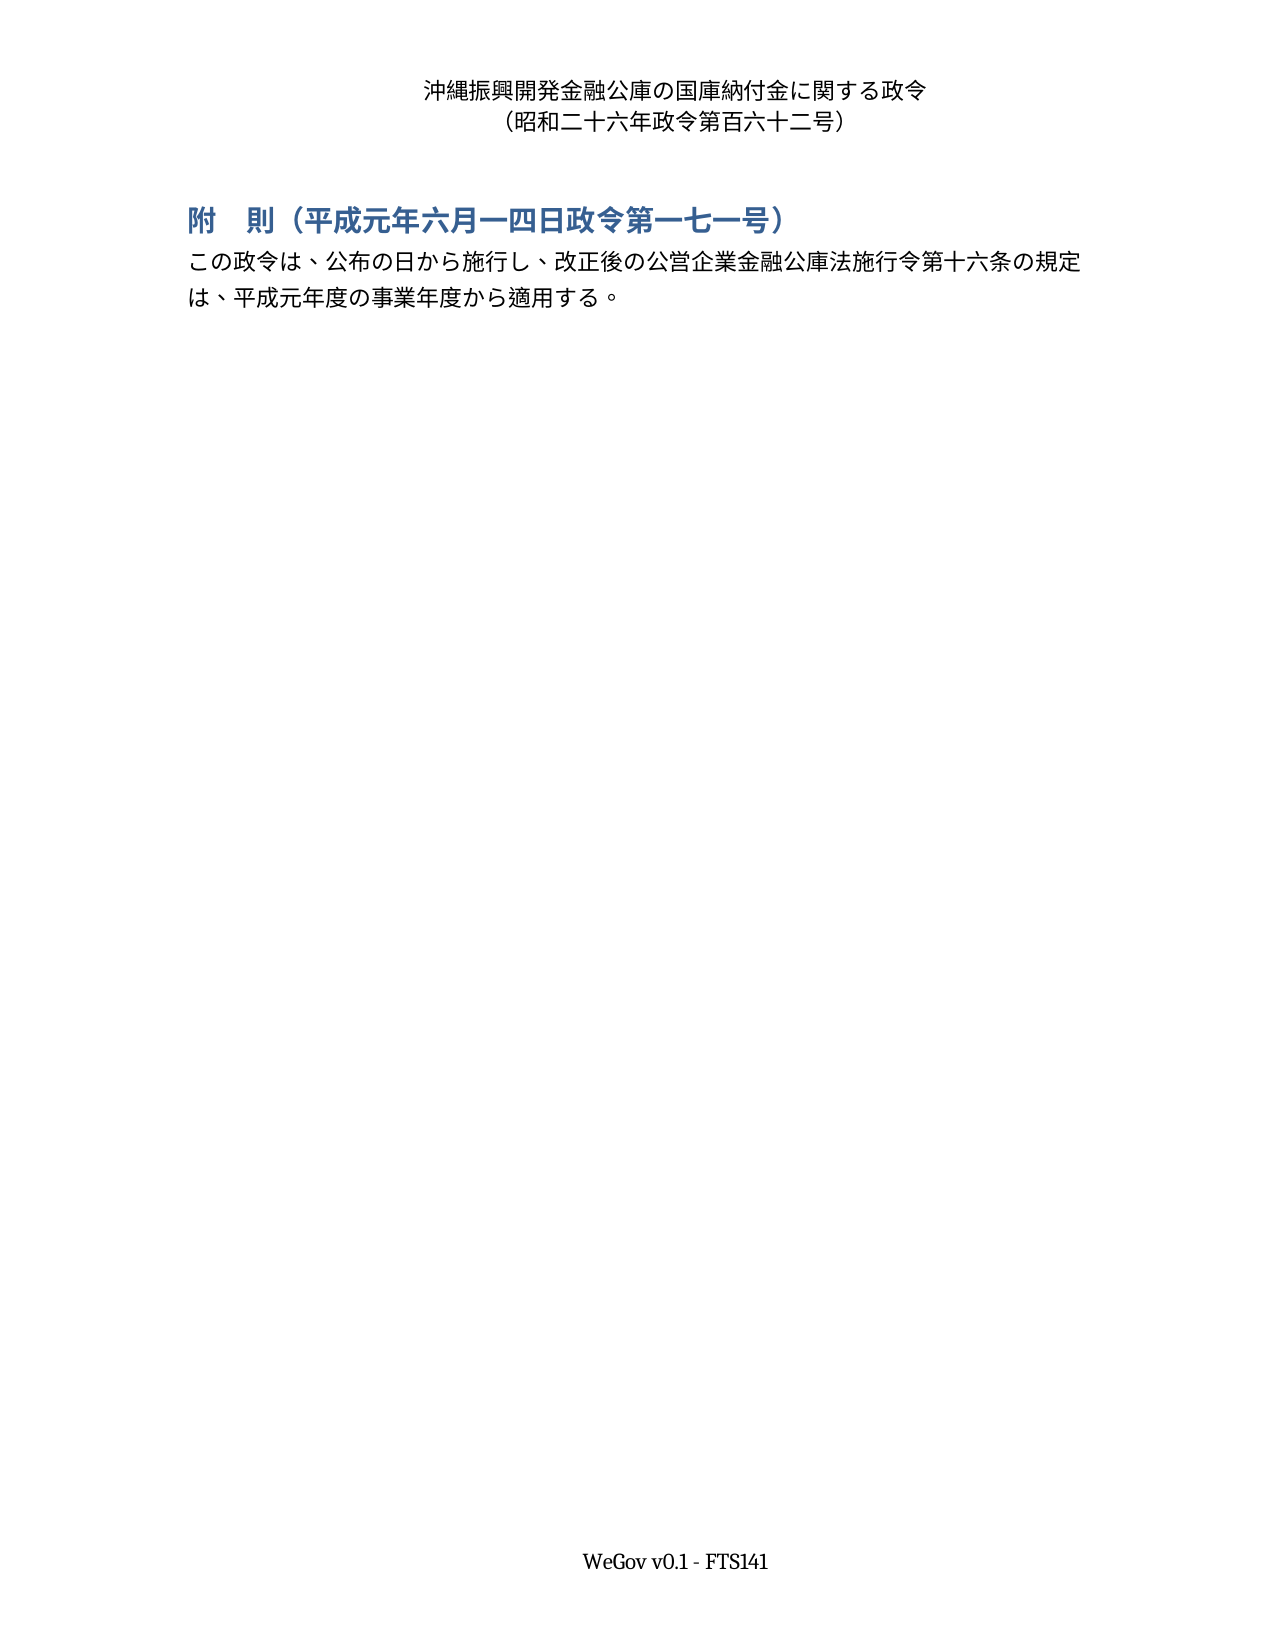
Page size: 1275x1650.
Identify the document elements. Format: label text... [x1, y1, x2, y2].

subtitle 附 則（平成元年六月一四日政令第一七一号） [187, 200, 1087, 240]
text この政令は、公布の日から施行し、改正後の公営企業金融公庫法施行令第十六条の規定は、平成元年度の事業年度から適用する。 [187, 246, 1087, 313]
